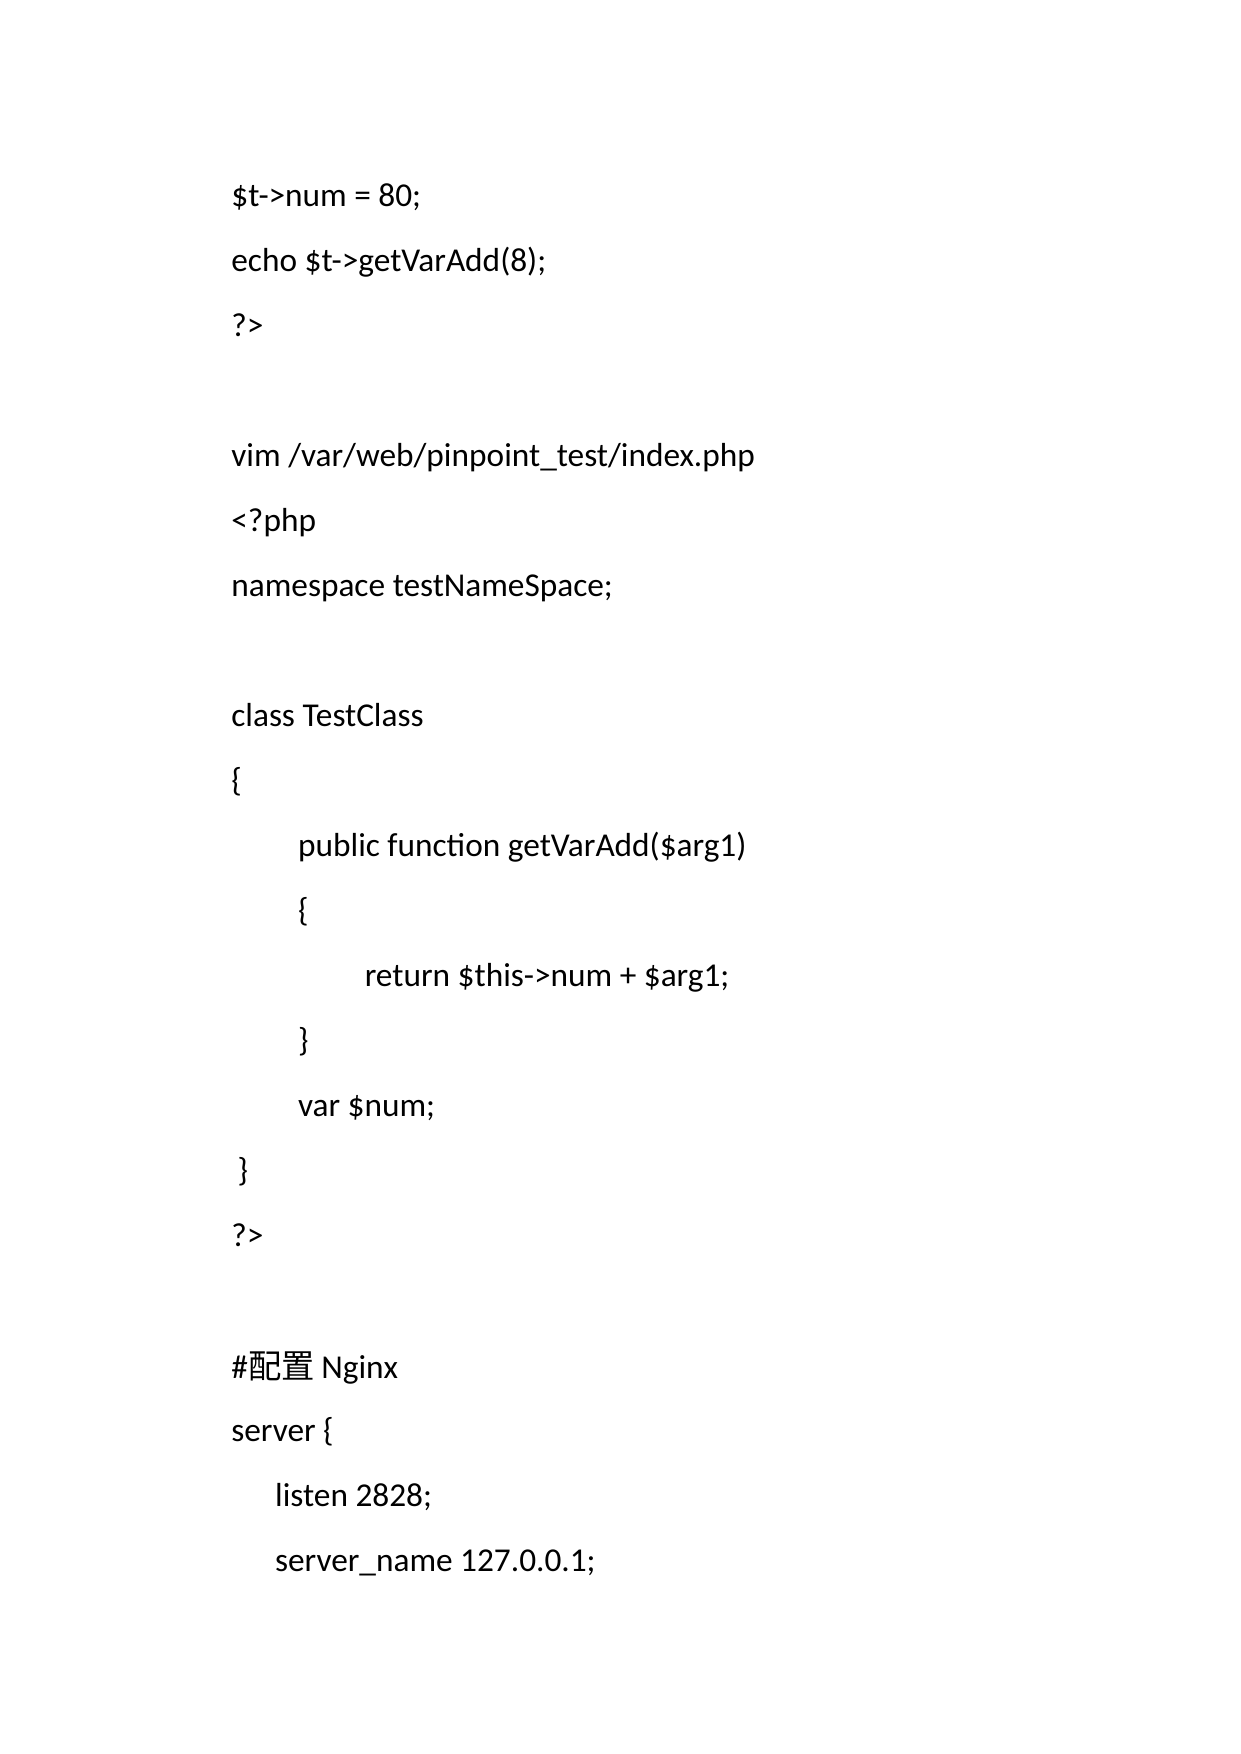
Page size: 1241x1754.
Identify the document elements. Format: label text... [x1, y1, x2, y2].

list ?> [231, 1202, 1053, 1267]
text $t->num = 80; [187, 162, 1053, 227]
text class TestClass [187, 682, 1053, 747]
list var $num; [231, 1072, 1053, 1137]
text public function getVarAdd($arg1) [187, 812, 1053, 877]
text server_name 127.0.0.1; [231, 1527, 1053, 1592]
list { [231, 877, 1053, 942]
text listen 2828; [231, 1462, 1053, 1527]
text } [187, 1137, 1053, 1202]
text namespace testNameSpace; [187, 552, 1053, 617]
list vim /var/web/pinpoint_test/index.php [231, 422, 1053, 487]
list <?php [231, 487, 1053, 552]
list } [231, 1007, 1053, 1072]
text ?> [187, 292, 1053, 357]
list #配置Nginx [231, 1332, 1053, 1397]
list return $this->num + $arg1; [231, 942, 1053, 1007]
text { [187, 747, 1053, 812]
text echo $t->getVarAdd(8); [187, 227, 1053, 292]
text server { [187, 1397, 1053, 1462]
